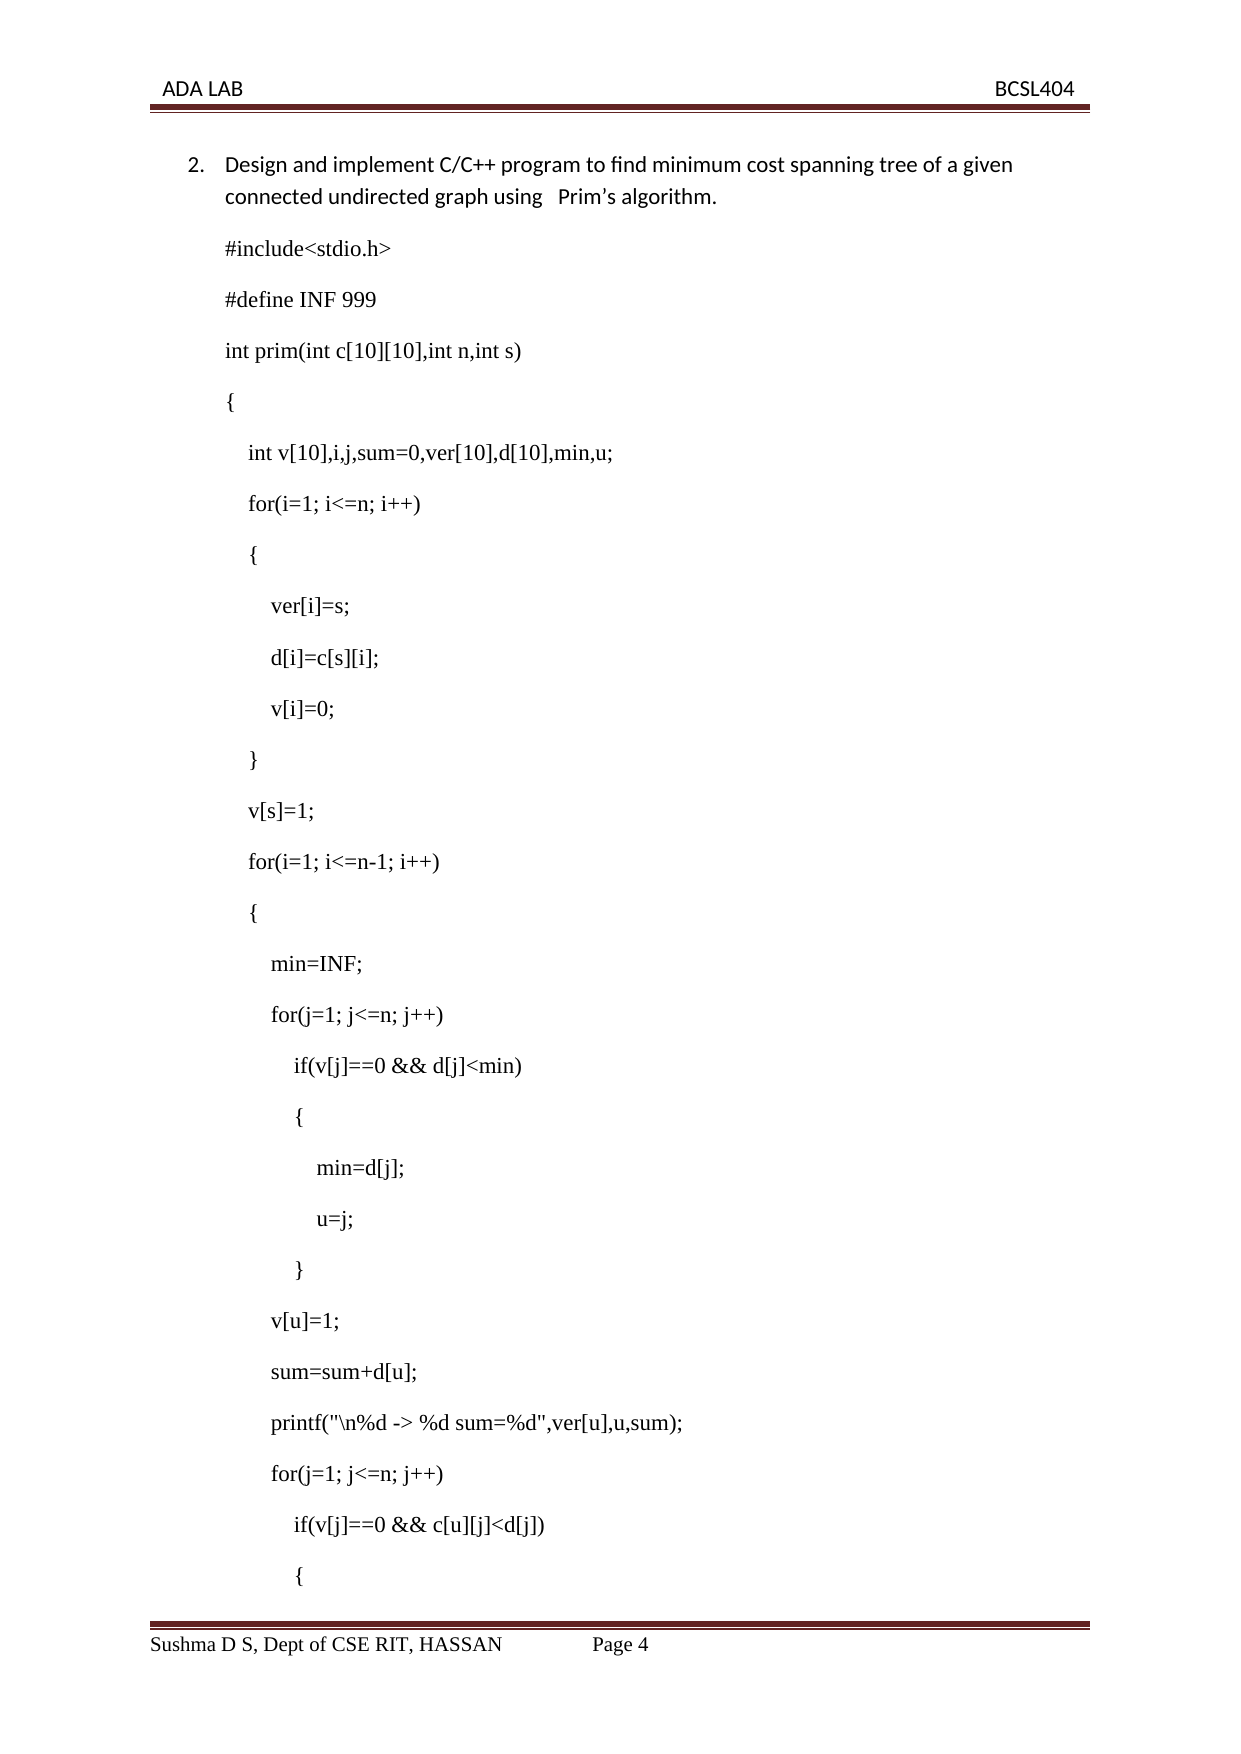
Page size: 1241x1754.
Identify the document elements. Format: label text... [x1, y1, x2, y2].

text #define INF 999 [225, 286, 1090, 313]
text v[s]=1; [225, 797, 1090, 823]
text for(i=1; i<=n; i++) [225, 490, 1090, 517]
text printf("\n%d -> %d sum=%d",ver[u],u,sum); [225, 1409, 1090, 1436]
text v[u]=1; [225, 1307, 1090, 1333]
text int prim(int c[10][10],int n,int s) [225, 337, 1090, 364]
text { [225, 388, 1090, 415]
text { [225, 1562, 1090, 1589]
text for(j=1; j<=n; j++) [225, 1001, 1090, 1027]
list Design and implement C/C++ program to find minimum cost spanning tree of a given connected undirected graph using Prim’s algorithm. [187, 150, 1090, 210]
text ver[i]=s; [225, 592, 1090, 619]
text { [225, 1103, 1090, 1129]
text { [225, 899, 1090, 925]
text #include<stdio.h> [225, 235, 1090, 262]
text if(v[j]==0 && c[u][j]<d[j]) [225, 1511, 1090, 1538]
text } [225, 1256, 1090, 1282]
text v[i]=0; [225, 694, 1090, 721]
text u=j; [225, 1205, 1090, 1231]
text min=d[j]; [225, 1154, 1090, 1180]
text for(i=1; i<=n-1; i++) [225, 848, 1090, 874]
text d[i]=c[s][i]; [225, 643, 1090, 670]
text if(v[j]==0 && d[j]<min) [225, 1052, 1090, 1078]
text sum=sum+d[u]; [225, 1358, 1090, 1384]
text } [225, 746, 1090, 772]
text { [225, 541, 1090, 568]
text min=INF; [225, 950, 1090, 976]
text for(j=1; j<=n; j++) [225, 1460, 1090, 1487]
text int v[10],i,j,sum=0,ver[10],d[10],min,u; [225, 439, 1090, 466]
